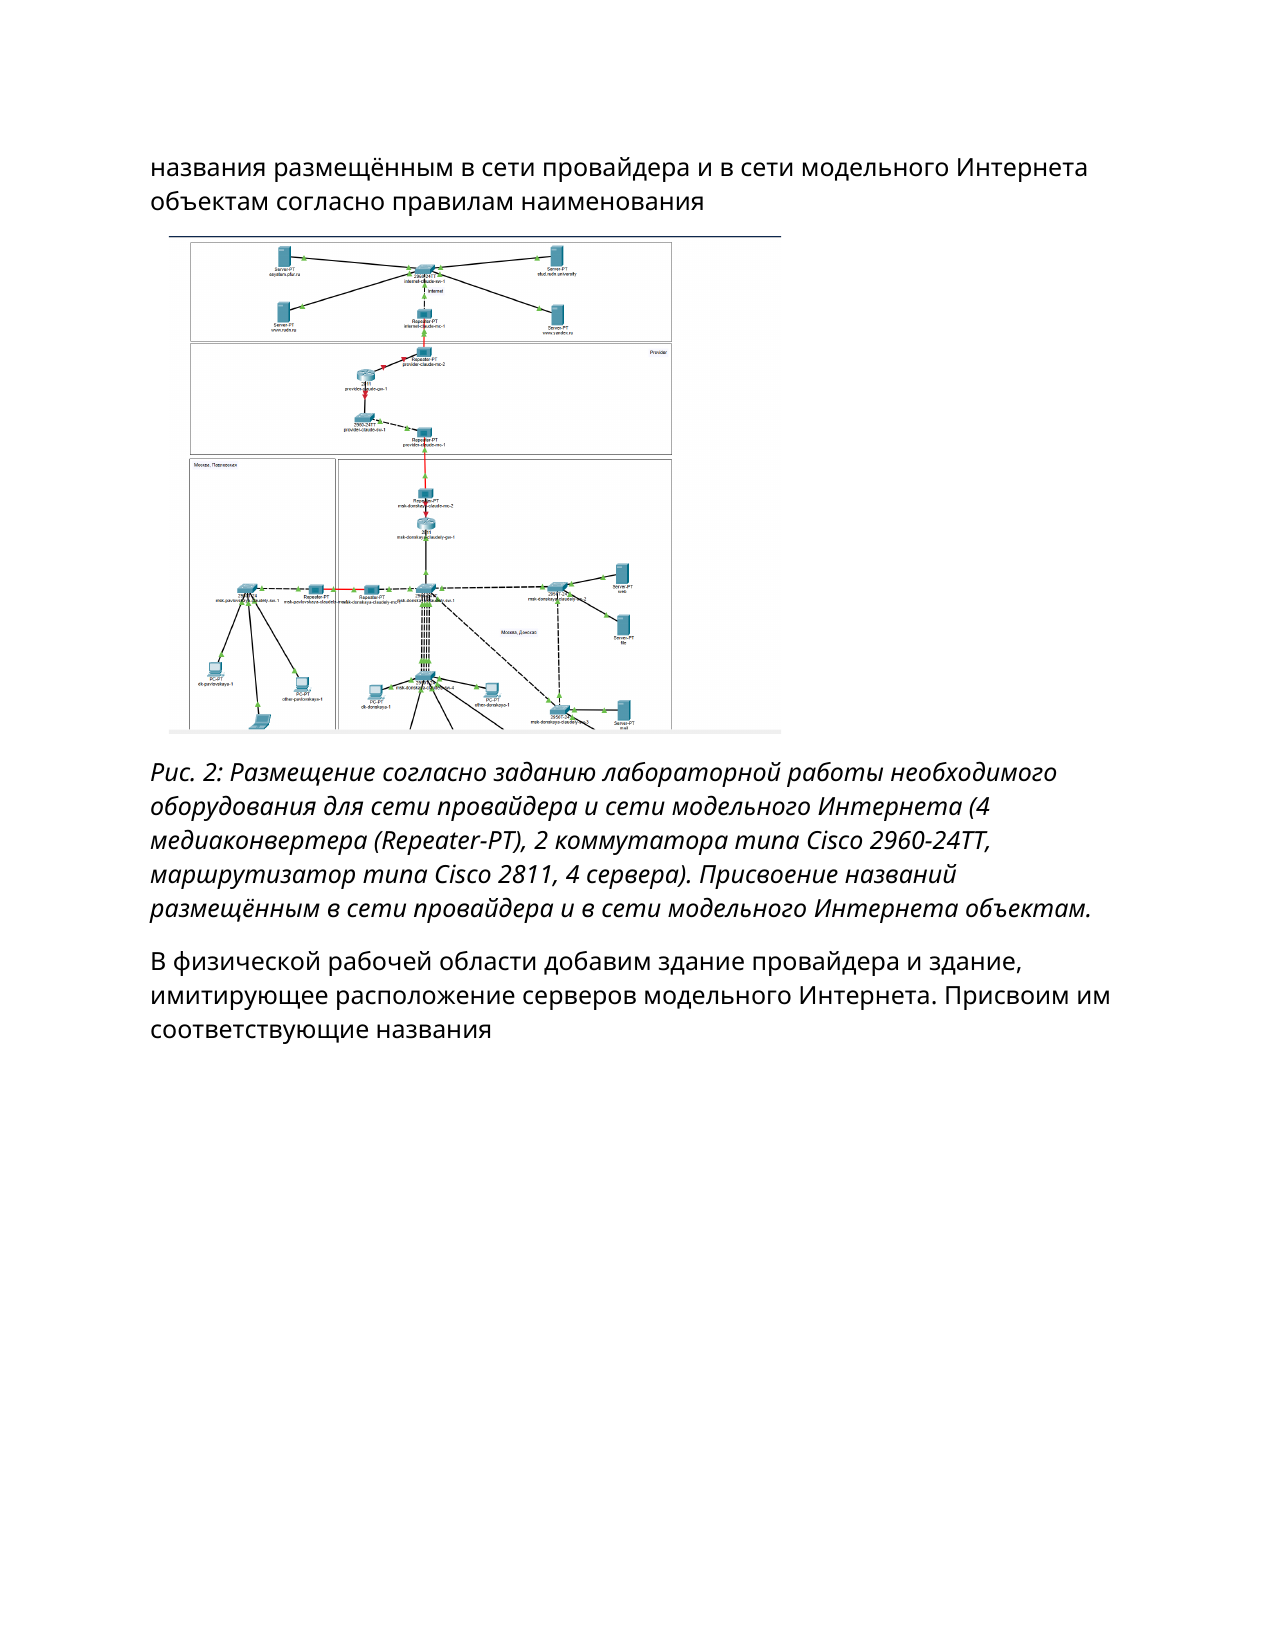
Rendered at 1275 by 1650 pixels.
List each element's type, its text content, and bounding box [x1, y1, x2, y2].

picture [168, 236, 782, 734]
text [150, 150, 1125, 218]
text В физической рабочей области добавим здание провайдера и здание, имитирующее расположение серверов модельного Интернета. Присвоим им соответствующие названия [150, 944, 1125, 1046]
text Рис. 2: Размещение согласно заданию лабораторной работы необходимого оборудования для сети провайдера и сети модельного Интернета (4 медиаконвертера (Repeater-PT), 2 коммутатора типа Cisco 2960-24TT, маршрутизатор типа Cisco 2811, 4 сервера). Присвоение названий размещённым в сети провайдера и в сети модельного Интернета объектам. [150, 755, 1125, 925]
